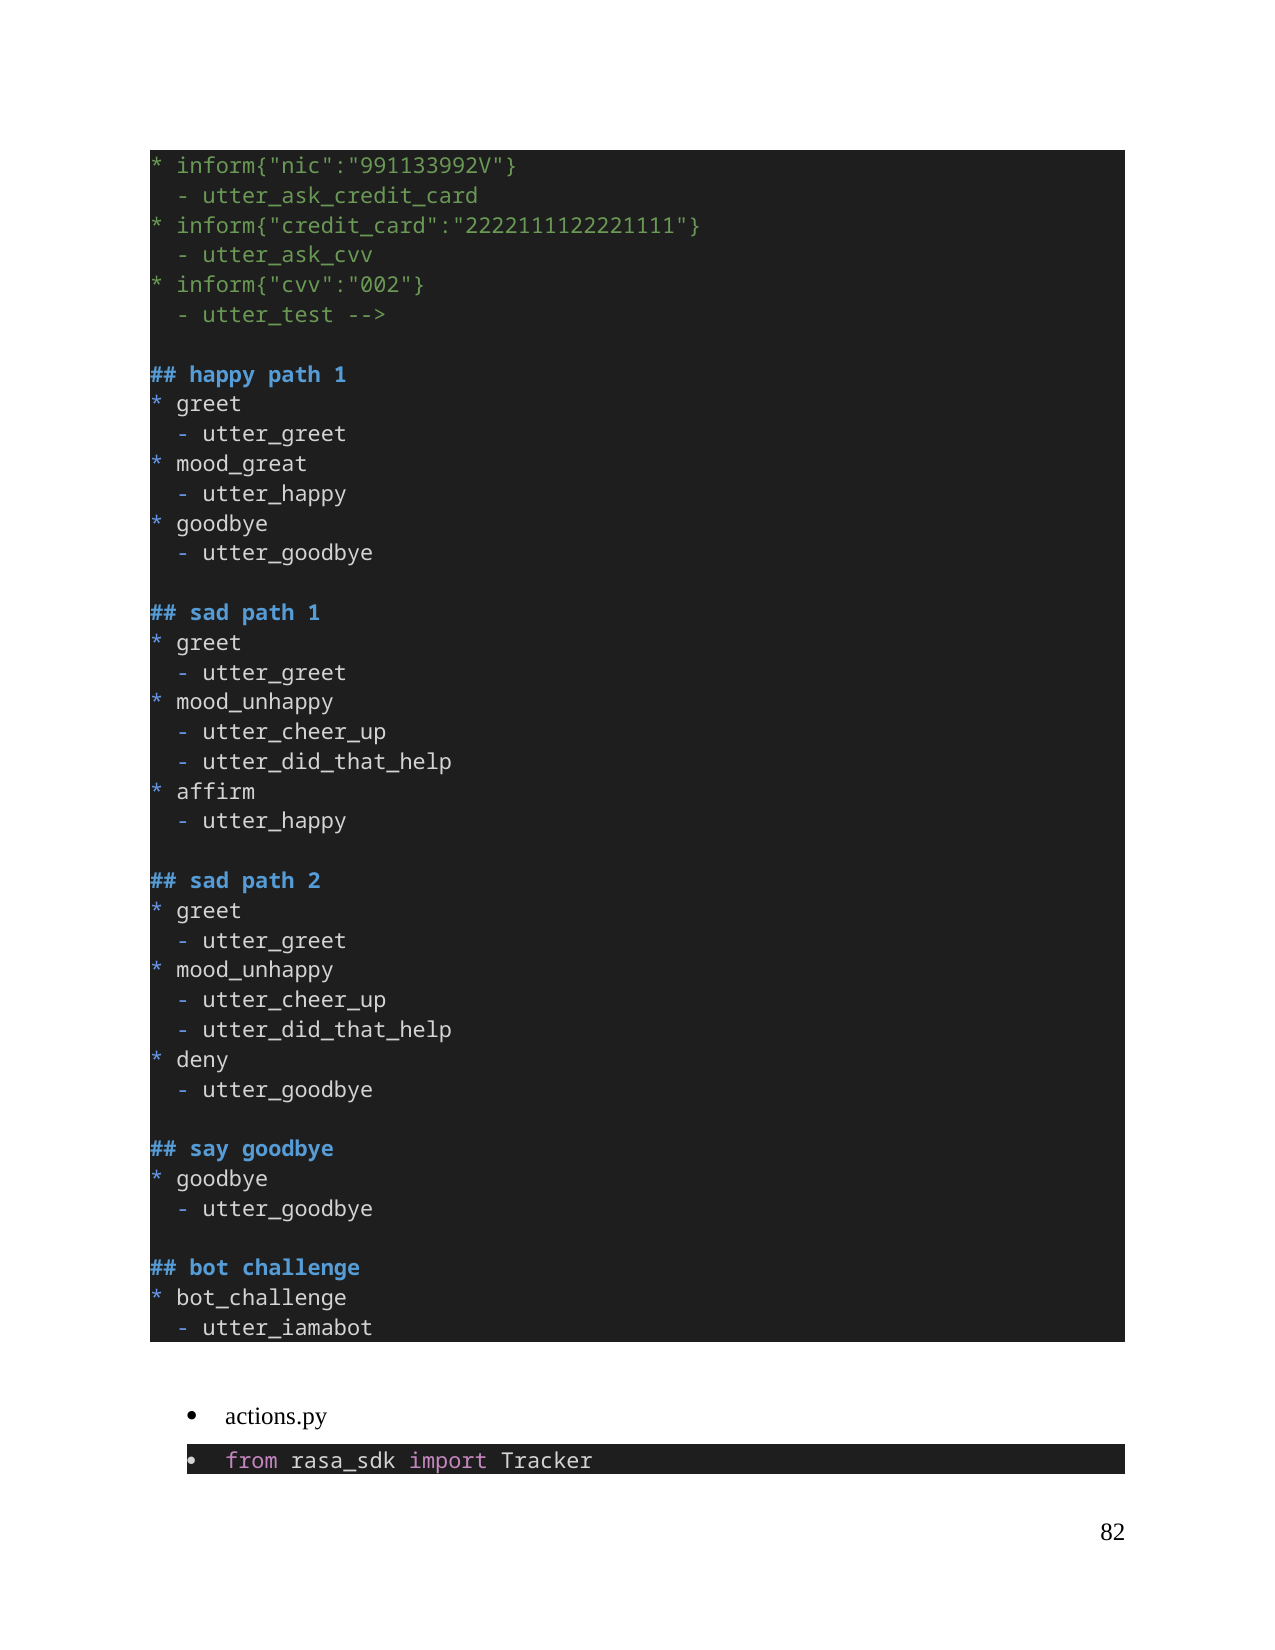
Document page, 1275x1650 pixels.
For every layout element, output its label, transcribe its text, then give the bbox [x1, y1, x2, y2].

text * mood_unhappy [150, 954, 1125, 984]
text - utter_goodbye [150, 1073, 1125, 1103]
text * mood_unhappy [150, 686, 1125, 716]
text * mood_great [150, 448, 1125, 478]
text - utter_did_that_help [150, 1014, 1125, 1044]
text * greet [150, 388, 1125, 418]
text - utter_did_that_help [150, 746, 1125, 776]
text * affirm [150, 776, 1125, 805]
text - utter_goodbye [150, 1193, 1125, 1222]
text * bot_challenge [150, 1282, 1125, 1312]
text * deny [150, 1044, 1125, 1073]
text ## happy path 1 [150, 358, 1125, 388]
text ## bot challenge [150, 1252, 1125, 1282]
text - utter_iamabot [150, 1312, 1125, 1342]
text * goodbye [150, 507, 1125, 537]
text - utter_goodbye [150, 537, 1125, 567]
text * goodbye [150, 1163, 1125, 1193]
text - utter_greet [150, 924, 1125, 954]
text ## sad path 1 [150, 597, 1125, 627]
text - utter_greet [150, 418, 1125, 448]
text - utter_cheer_up [150, 984, 1125, 1014]
text - utter_happy [150, 805, 1125, 835]
text - utter_test --> [150, 299, 1125, 329]
text * inform{"cvv":"002"} [150, 269, 1125, 299]
text - utter_cheer_up [150, 716, 1125, 746]
text - utter_ask_cvv [150, 239, 1125, 269]
text * inform{"credit_card":"2222111122221111"} [150, 209, 1125, 239]
text ## sad path 2 [150, 865, 1125, 895]
list from rasa_sdk import Tracker [187, 1444, 1125, 1474]
text - utter_ask_credit_card [150, 180, 1125, 209]
text * greet [150, 895, 1125, 924]
text - utter_happy [150, 478, 1125, 507]
text - utter_greet [150, 656, 1125, 686]
text * inform{"nic":"991133992V"} [150, 150, 1125, 180]
text * greet [150, 627, 1125, 656]
text ## say goodbye [150, 1133, 1125, 1163]
list actions.py [187, 1401, 1125, 1430]
